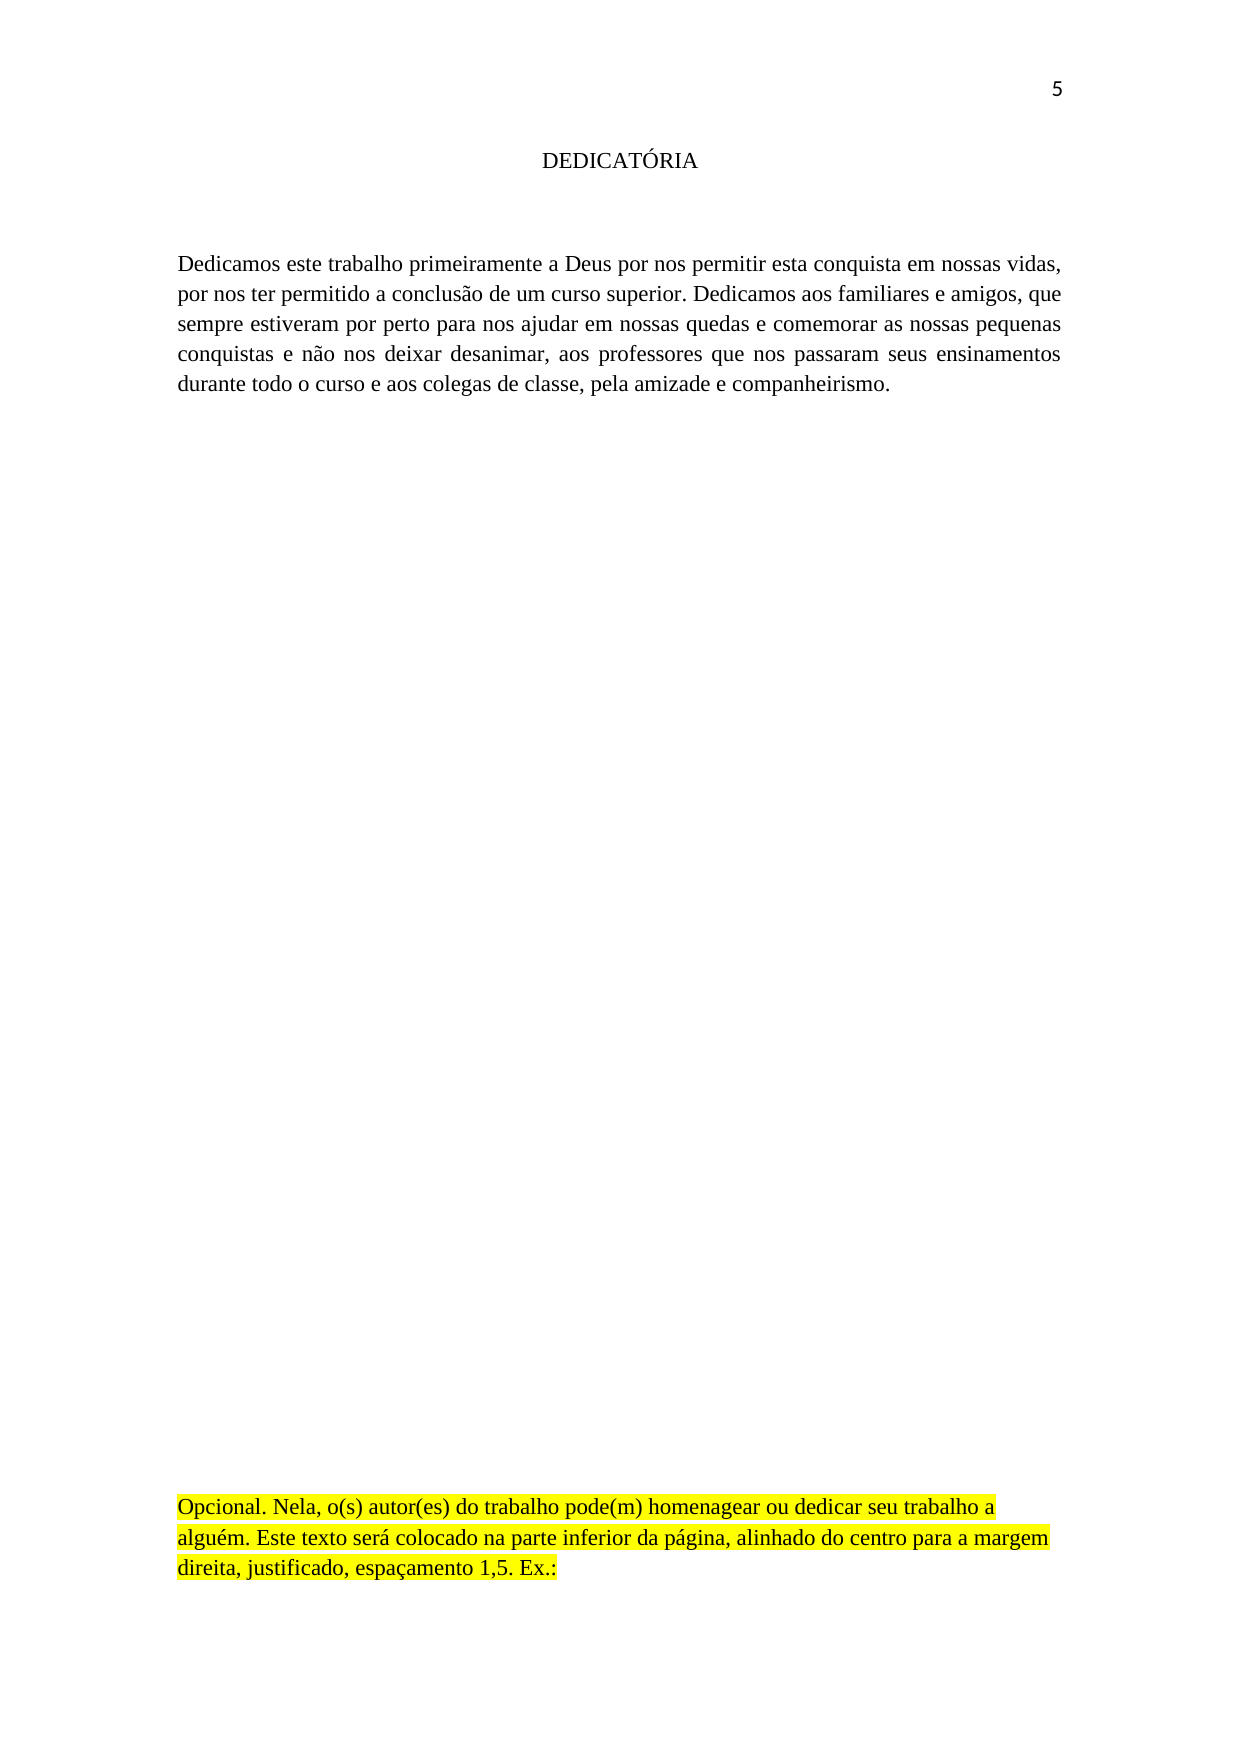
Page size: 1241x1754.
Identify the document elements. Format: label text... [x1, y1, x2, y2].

text Opcional. Nela, o(s) autor(es) do trabalho pode(m) homenagear ou dedicar seu trabalho a alguém. Este texto será colocado na parte inferior da página, alinhado do centro para a margem direita, justificado, espaçamento 1,5. Ex.: [177, 1493, 1063, 1580]
text Dedicamos este trabalho primeiramente a Deus por nos permitir esta conquista em nossas vidas, por nos ter permitido a conclusão de um curso superior. Dedicamos aos familiares e amigos, que sempre estiveram por perto para nos ajudar em nossas quedas e comemorar as nossas pequenas conquistas e não nos deixar desanimar, aos professores que nos passaram seus ensinamentos durante todo o curso e aos colegas de classe, pela amizade e companheirismo. [177, 250, 1063, 397]
text DEDICATÓRIA [177, 148, 1063, 174]
